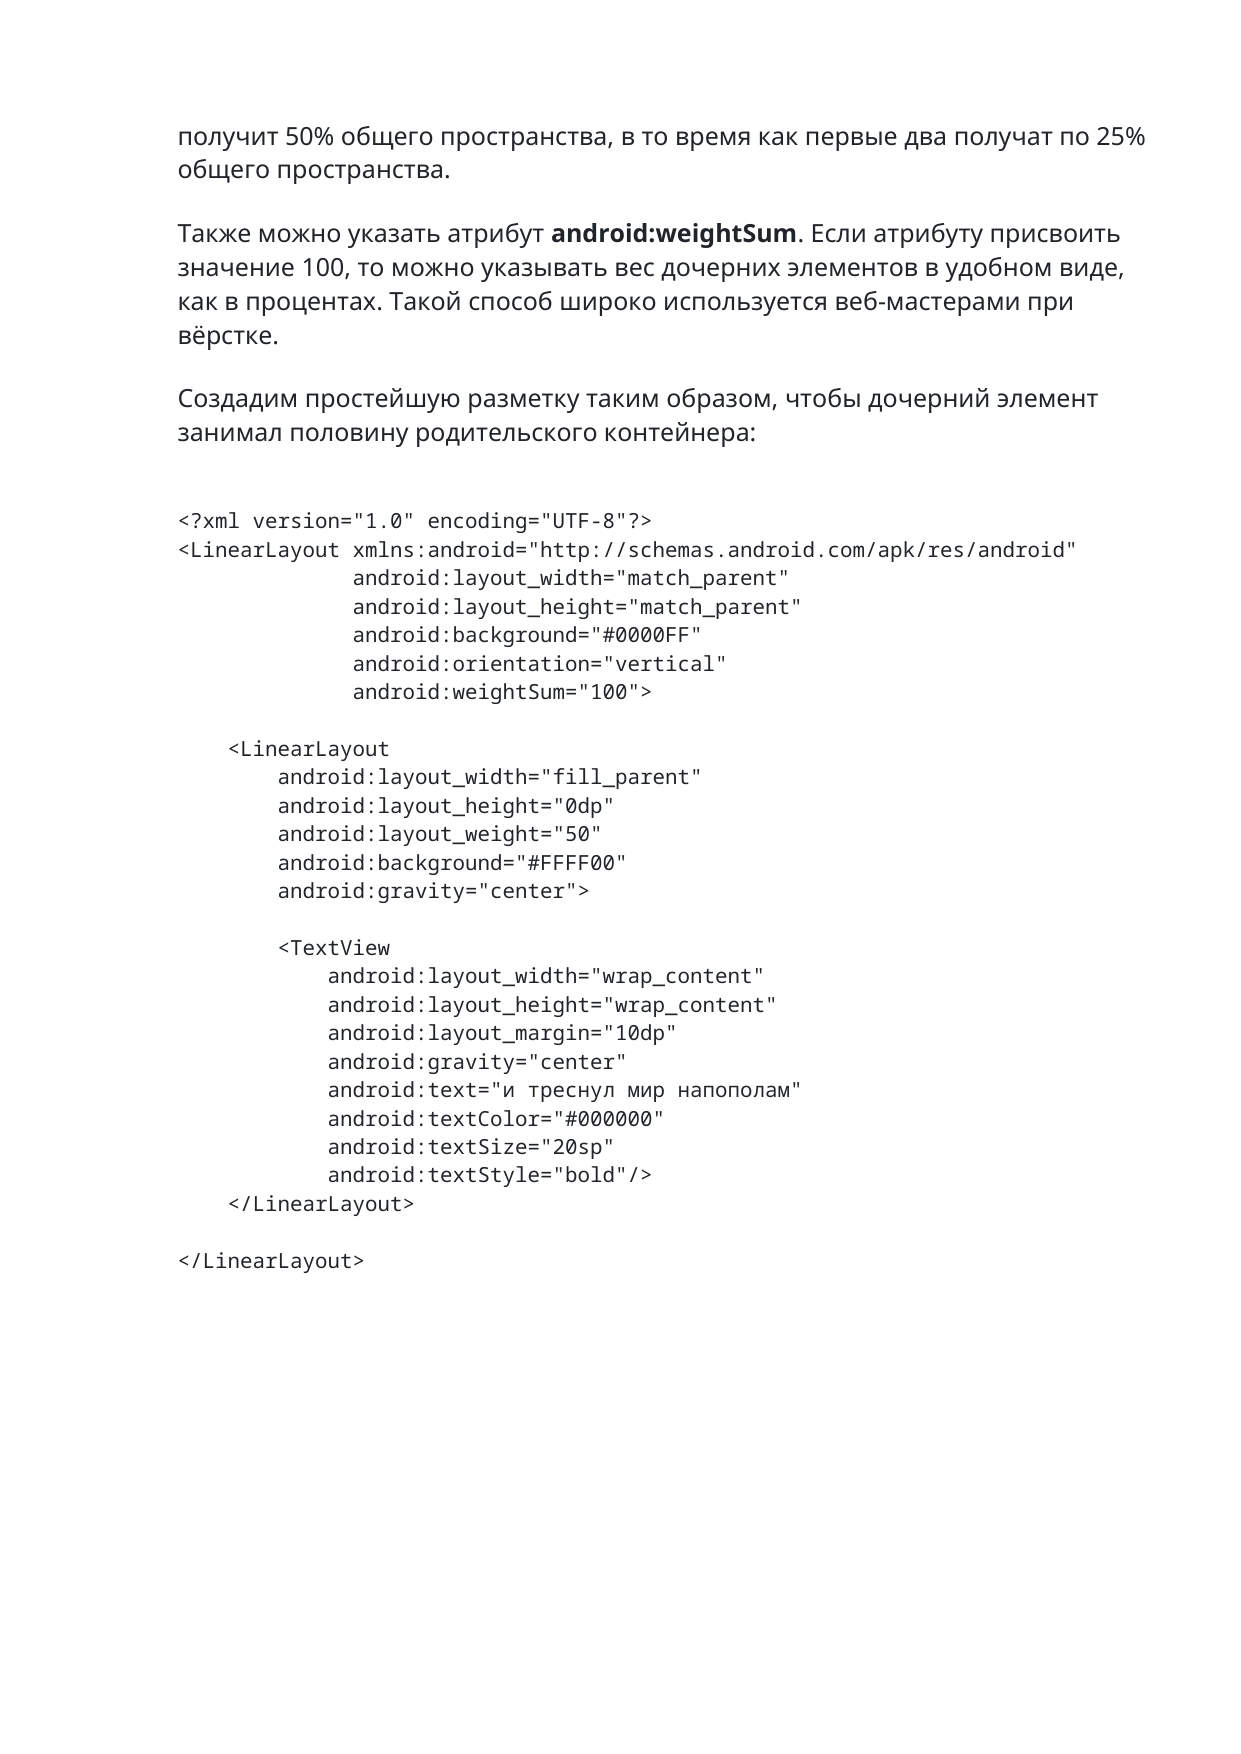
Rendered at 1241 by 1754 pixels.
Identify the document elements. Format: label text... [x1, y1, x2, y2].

text android:layout_margin="10dp" [177, 1018, 1152, 1047]
text android:layout_width="fill_parent" [177, 762, 1152, 791]
text </LinearLayout> [177, 1246, 1152, 1274]
text <?xml version="1.0" encoding="UTF-8"?> [177, 507, 1152, 535]
text android:textSize="20sp" [177, 1132, 1152, 1161]
text android:layout_weight="50" [177, 819, 1152, 848]
text android:layout_height="match_parent" [177, 592, 1152, 620]
text android:gravity="center"> [177, 876, 1152, 905]
text android:background="#FFFF00" [177, 848, 1152, 876]
text Также можно указать атрибут android:weightSum. Если атрибуту присвоить значение 100, то можно указывать вес дочерних элементов в удобном виде, как в процентах. Такой способ широко используется веб-мастерами при вёрстке. [177, 215, 1152, 352]
text <LinearLayout [177, 734, 1152, 762]
text android:layout_width="wrap_content" [177, 962, 1152, 990]
text <LinearLayout xmlns:android="http://schemas.android.com/apk/res/android" [177, 535, 1152, 563]
text android:layout_height="0dp" [177, 791, 1152, 819]
text android:layout_width="match_parent" [177, 563, 1152, 592]
text android:text="и треснул мир напополам" [177, 1075, 1152, 1104]
text android:orientation="vertical" [177, 649, 1152, 677]
text <TextView [177, 933, 1152, 962]
text android:background="#0000FF" [177, 620, 1152, 649]
text android:textStyle="bold"/> [177, 1161, 1152, 1189]
text android:weightSum="100"> [177, 677, 1152, 706]
text android:layout_height="wrap_content" [177, 990, 1152, 1018]
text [177, 118, 1152, 186]
text Создадим простейшую разметку таким образом, чтобы дочерний элемент занимал половину родительского контейнера: [177, 381, 1152, 449]
text </LinearLayout> [177, 1189, 1152, 1217]
text android:gravity="center" [177, 1047, 1152, 1075]
text android:textColor="#000000" [177, 1104, 1152, 1132]
